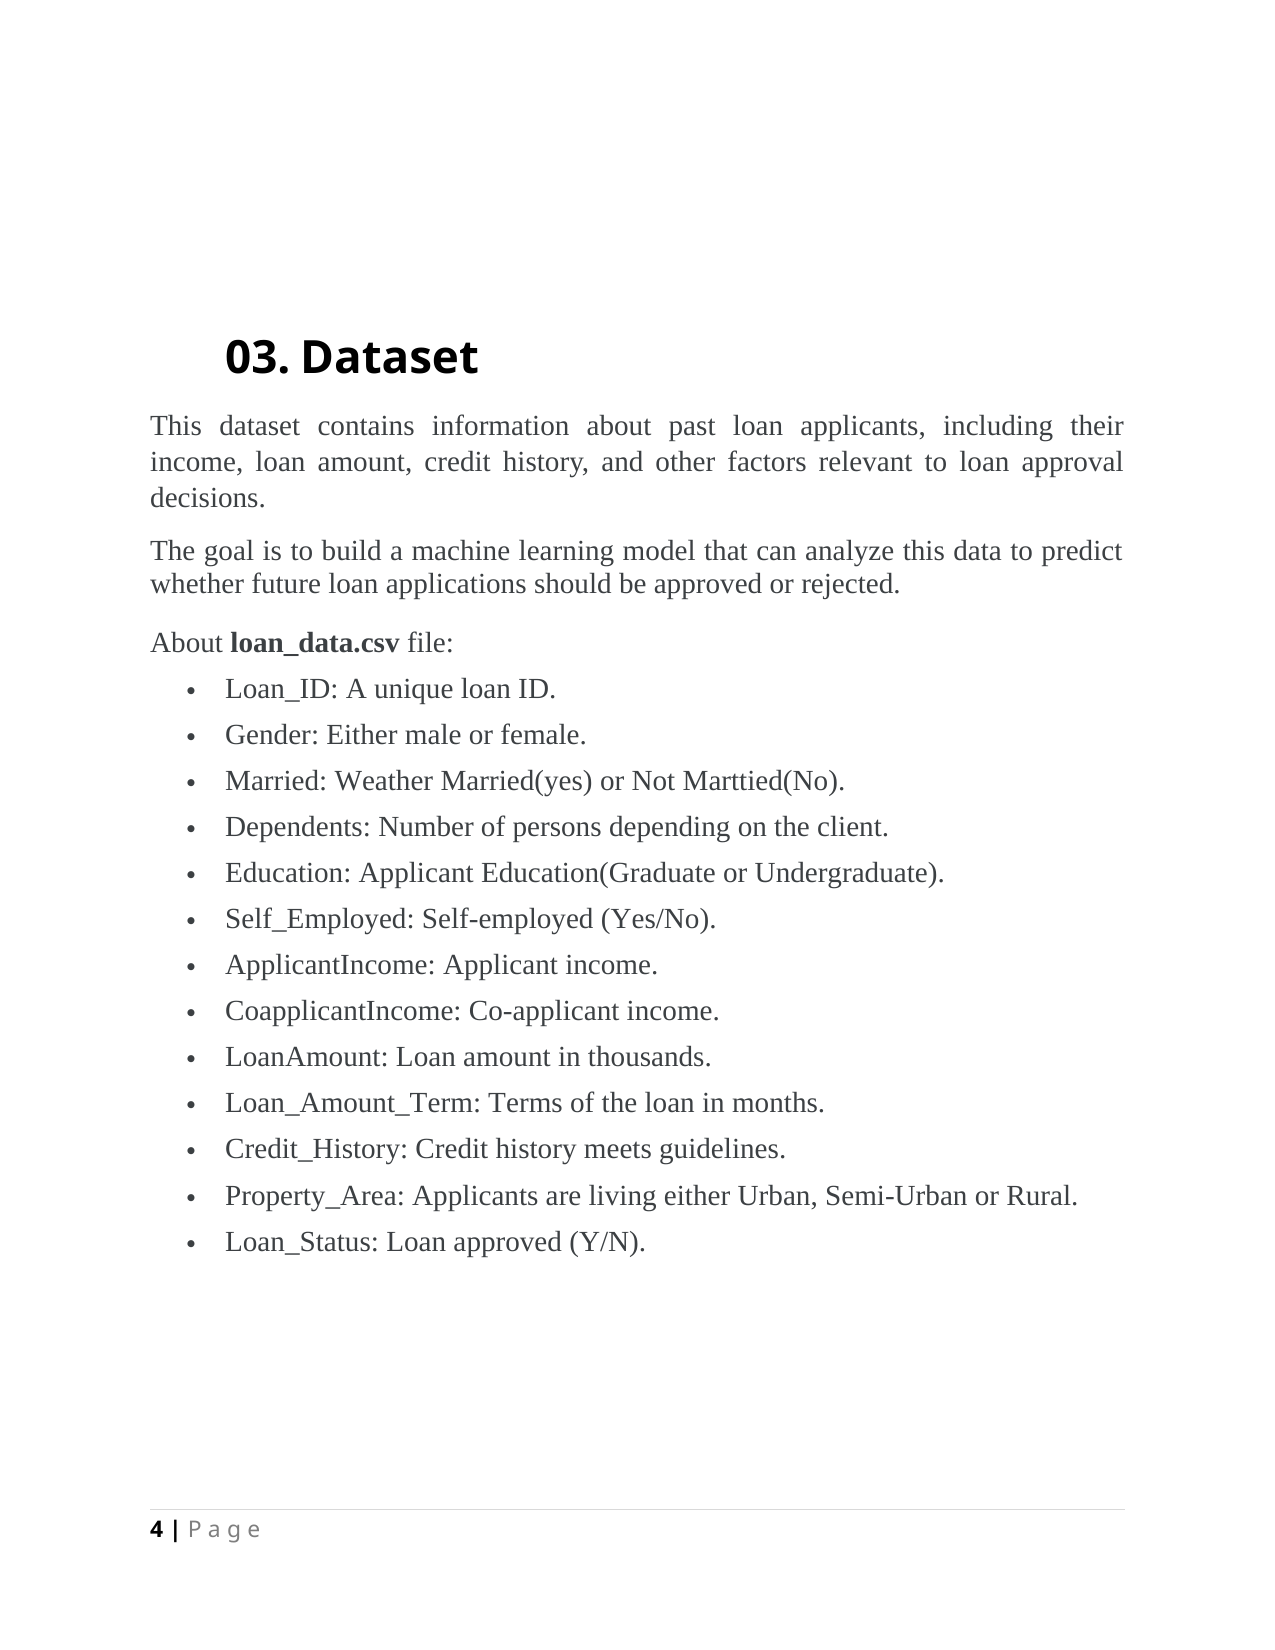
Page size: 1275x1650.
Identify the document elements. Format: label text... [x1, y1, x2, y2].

list Loan_Amount_Term: Terms of the loan in months. [187, 1086, 1125, 1119]
list CoapplicantIncome: Co-applicant income. [187, 993, 1125, 1027]
text About loan_data.csv file: [150, 625, 1125, 659]
list Dependents: Number of persons depending on the client. [187, 809, 1125, 843]
text The goal is to build a machine learning model that can analyze this data to predict whether future loan applications should be approved or rejected. [150, 533, 1125, 600]
list Married: Weather Married(yes) or Not Marttied(No). [187, 763, 1125, 797]
list Gender: Either male or female. [187, 717, 1125, 751]
list Education: Applicant Education(Graduate or Undergraduate). [187, 855, 1125, 889]
list ApplicantIncome: Applicant income. [187, 947, 1125, 981]
list Loan_ID: A unique loan ID. [187, 671, 1125, 705]
list Dataset [225, 324, 1125, 386]
list Self_Employed: Self-employed (Yes/No). [187, 901, 1125, 935]
list Loan_Status: Loan approved (Y/N). [187, 1224, 1125, 1257]
text This dataset contains information about past loan applicants, including their income, loan amount, credit history, and other factors relevant to loan approval decisions. [150, 478, 1125, 514]
list LoanAmount: Loan amount in thousands. [187, 1039, 1125, 1073]
list Property_Area: Applicants are living either Urban, Semi-Urban or Rural. [187, 1178, 1125, 1211]
list Credit_History: Credit history meets guidelines. [187, 1132, 1125, 1165]
